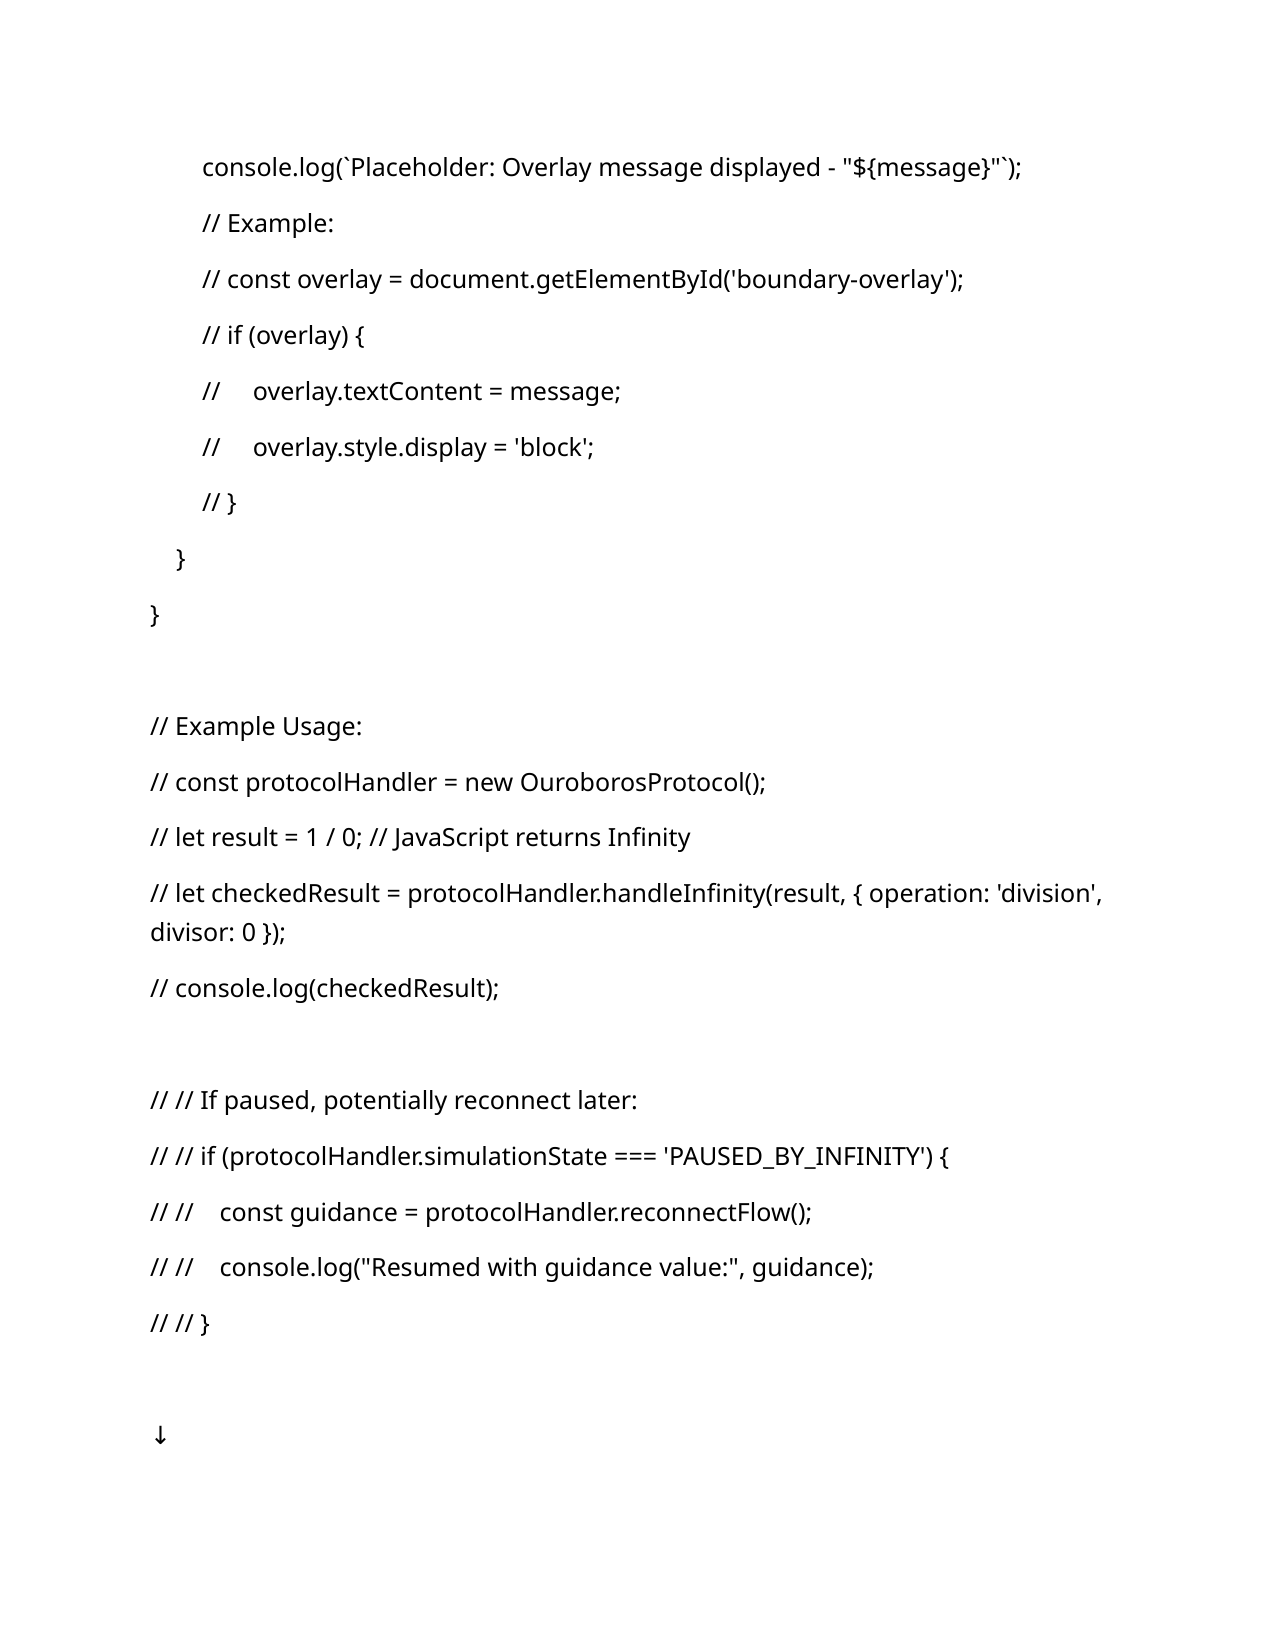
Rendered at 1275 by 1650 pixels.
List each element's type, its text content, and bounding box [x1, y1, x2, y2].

text // Example Usage: [150, 708, 1125, 742]
text // } [150, 485, 1125, 519]
text // // If paused, potentially reconnect later: [150, 1082, 1125, 1117]
text // const overlay = document.getElementById('boundary-overlay'); [150, 262, 1125, 296]
text // Example: [150, 206, 1125, 240]
text // // console.log("Resumed with guidance value:", guidance); [150, 1250, 1125, 1284]
text // let result = 1 / 0; // JavaScript returns Infinity [150, 820, 1125, 854]
text // // } [150, 1306, 1125, 1340]
text console.log(`Placeholder: Overlay message displayed - "${message}"`); [150, 150, 1125, 184]
text // if (overlay) { [150, 317, 1125, 352]
text } [150, 541, 1125, 575]
text // // if (protocolHandler.simulationState === 'PAUSED_BY_INFINITY') { [150, 1138, 1125, 1172]
text // const protocolHandler = new OuroborosProtocol(); [150, 764, 1125, 798]
text } [150, 597, 1125, 631]
text ↓ [150, 1417, 1125, 1452]
text // // const guidance = protocolHandler.reconnectFlow(); [150, 1194, 1125, 1228]
text // overlay.textContent = message; [150, 373, 1125, 407]
text // overlay.style.display = 'block'; [150, 429, 1125, 463]
text // let checkedResult = protocolHandler.handleInfinity(result, { operation: 'division', divisor: 0 }); [150, 876, 1125, 949]
text // console.log(checkedResult); [150, 971, 1125, 1005]
